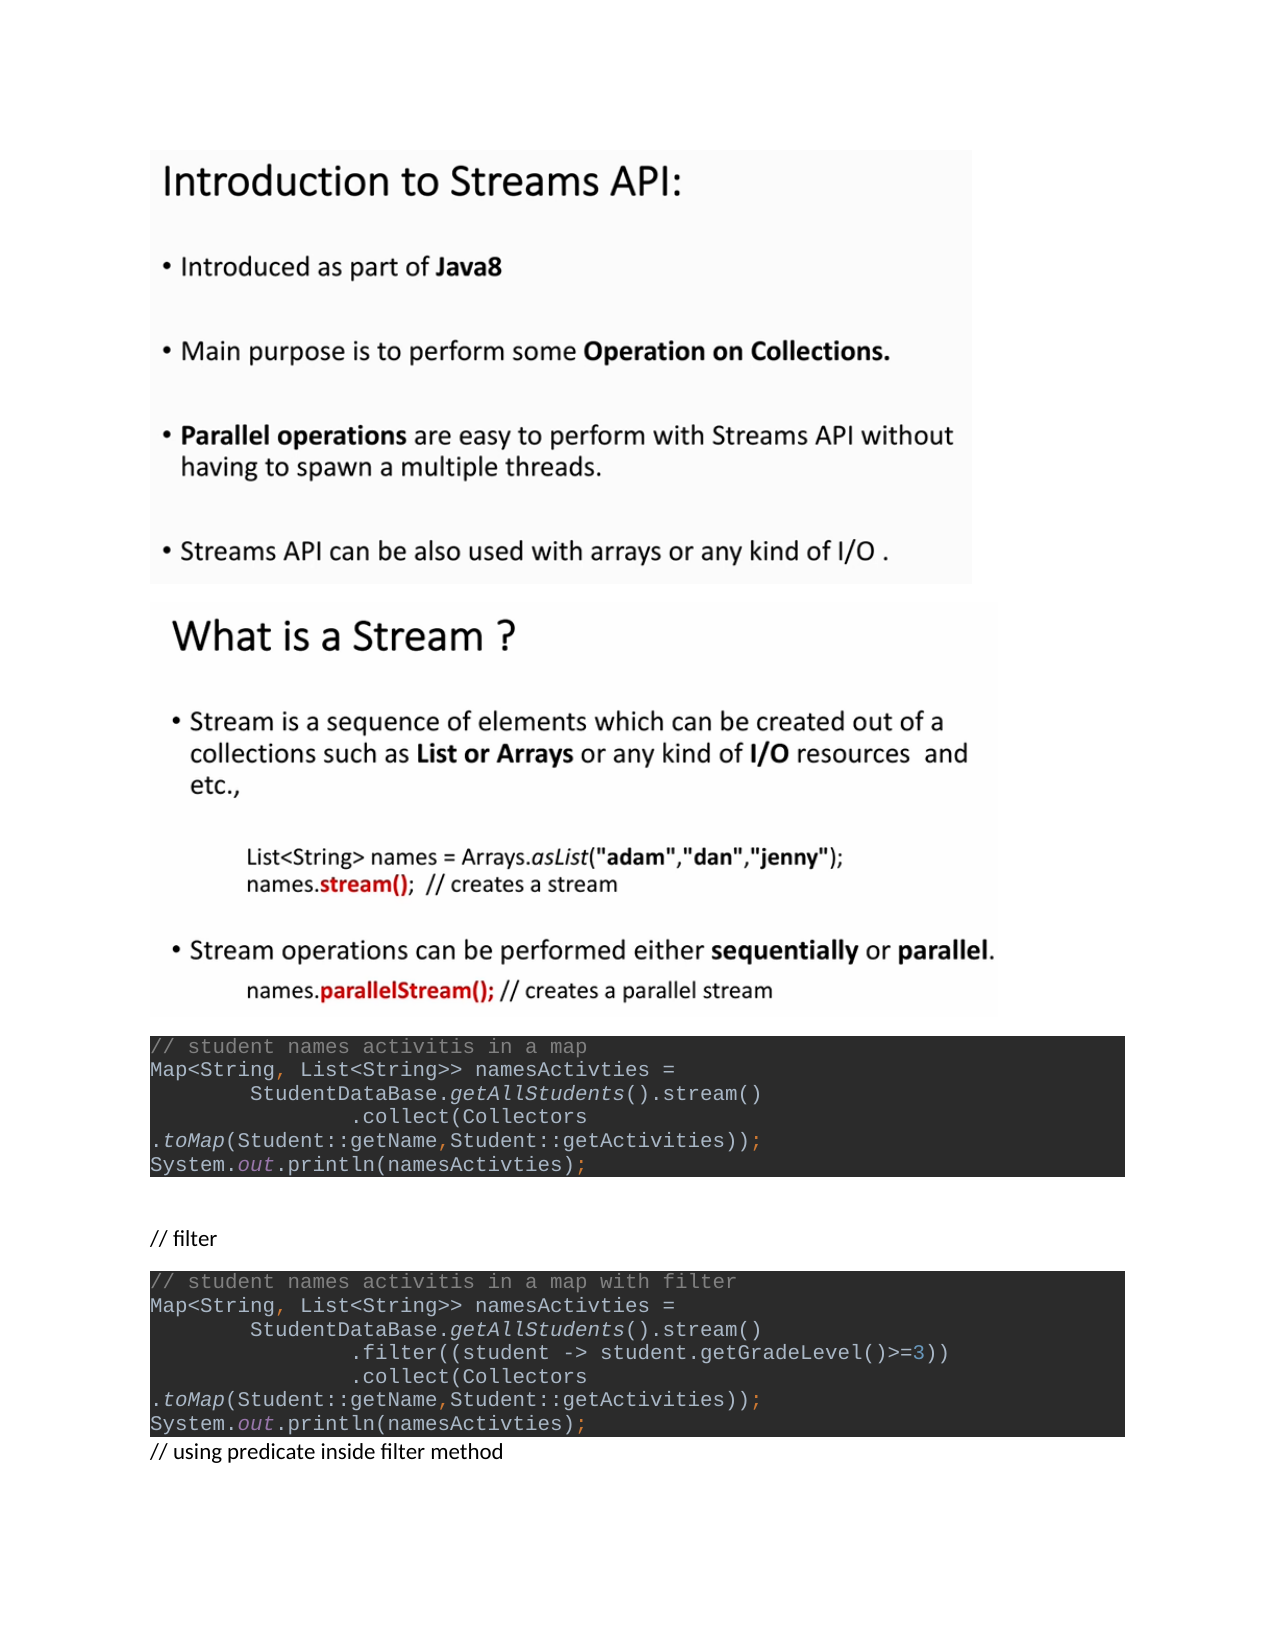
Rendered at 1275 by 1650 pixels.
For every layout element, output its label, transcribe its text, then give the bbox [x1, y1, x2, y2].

picture [150, 602, 998, 1017]
text // student names activitis in a map with filter Map<String, List<String>> namesActivties = StudentDataBase.getAllStudents().stream() .filter((student -> student.getGradeLevel()>=3)) .collect(Collectors.toMap(Student::getName,Student::getActivities)); System.out.println(namesActivties); [150, 1271, 1125, 1437]
text // using predicate inside filter method [150, 1437, 1125, 1465]
picture [150, 150, 972, 584]
text // student names activitis in a map Map<String, List<String>> namesActivties = StudentDataBase.getAllStudents().stream() .collect(Collectors.toMap(Student::getName,Student::getActivities)); System.out.println(namesActivties); [150, 1036, 1125, 1177]
text // filter [150, 1224, 1125, 1252]
